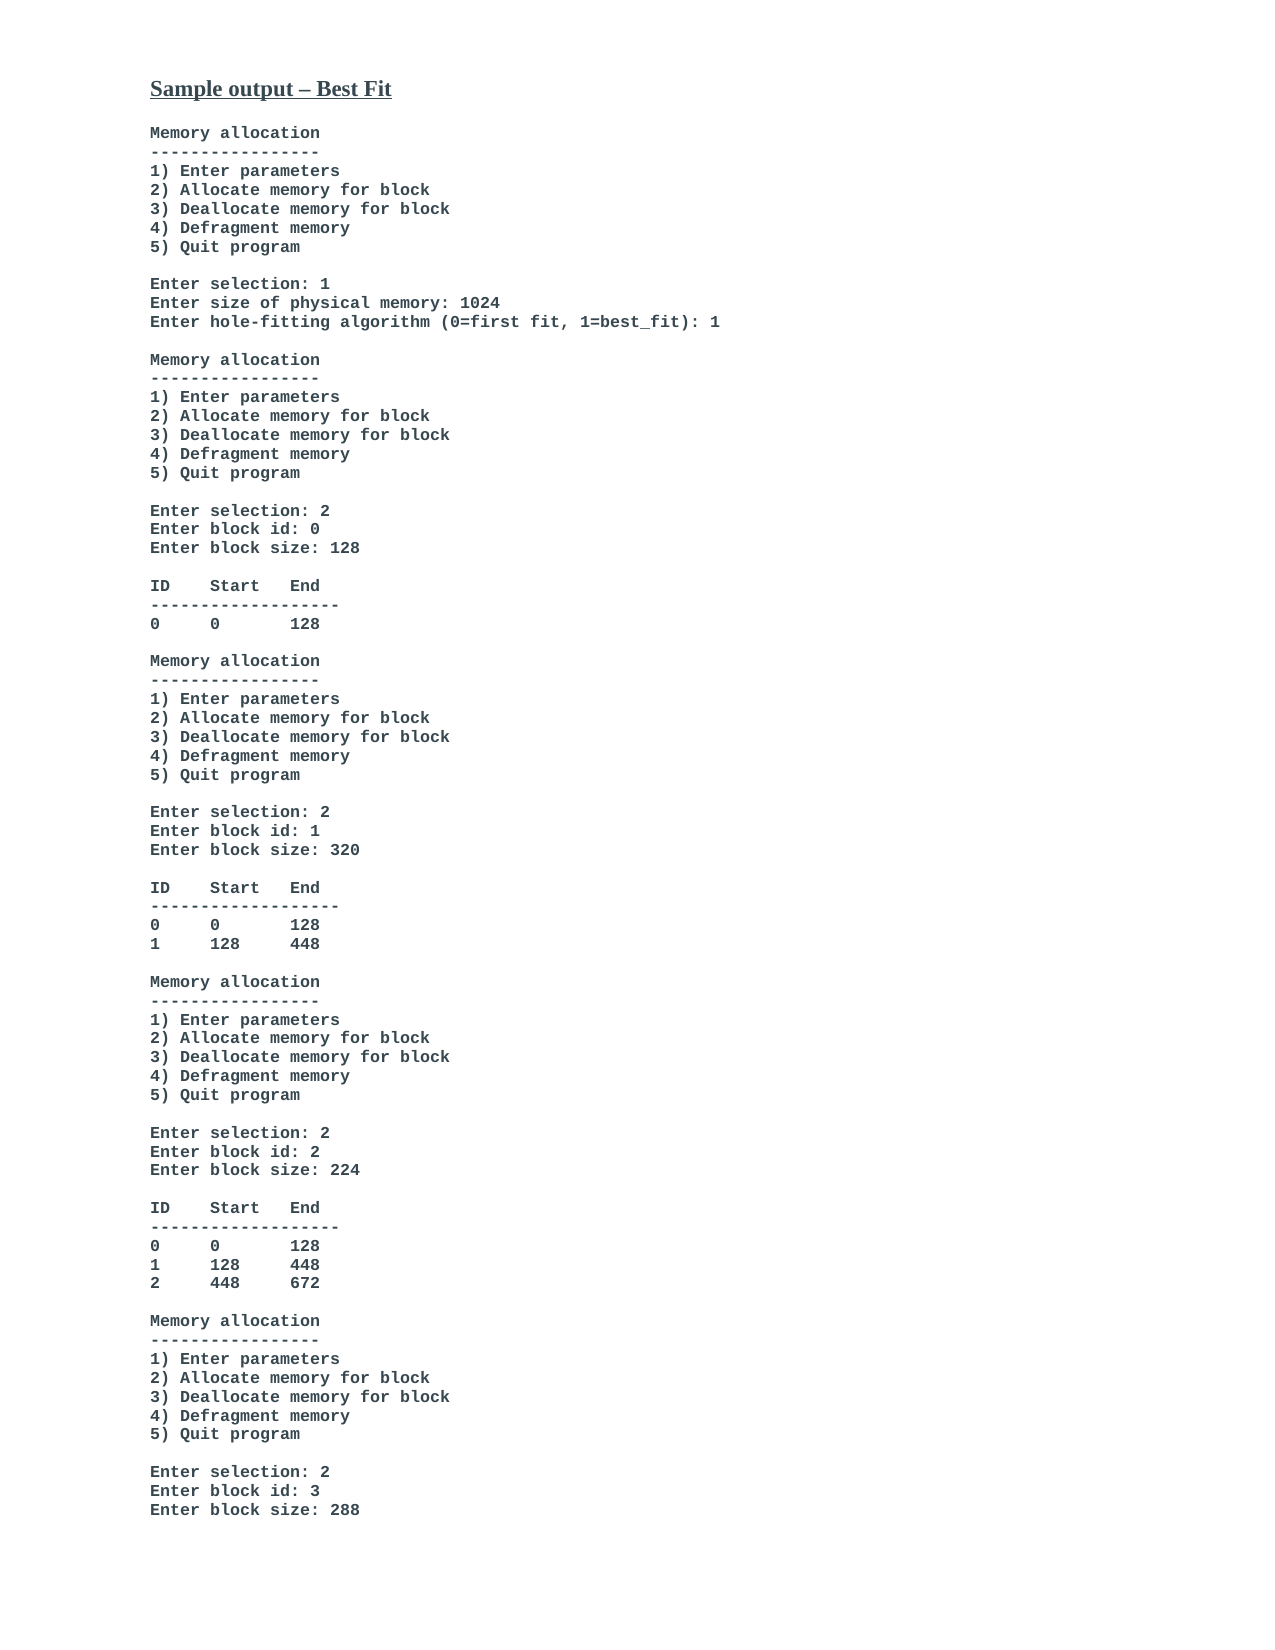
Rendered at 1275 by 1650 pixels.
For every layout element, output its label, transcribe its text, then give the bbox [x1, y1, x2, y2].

text 5) Quit program [150, 766, 1125, 785]
text Enter selection: 2 [150, 502, 1125, 521]
text Enter selection: 1 [150, 276, 1125, 295]
text Sample output – Best Fit [150, 75, 1125, 101]
text Enter selection: 2 [150, 1464, 1125, 1482]
text 0 0 128 [150, 917, 1125, 936]
text Enter hole-fitting algorithm (0=first fit, 1=best_fit): 1 [150, 313, 1125, 332]
text ID Start End [150, 577, 1125, 596]
text ----------------- [150, 672, 1125, 691]
text ------------------- [150, 1218, 1125, 1237]
text Memory allocation [150, 653, 1125, 672]
text ----------------- [150, 992, 1125, 1011]
text 3) Deallocate memory for block [150, 728, 1125, 747]
text Enter block id: 1 [150, 823, 1125, 841]
text 2) Allocate memory for block [150, 408, 1125, 427]
text ----------------- [150, 144, 1125, 163]
text ------------------- [150, 898, 1125, 917]
text Enter block size: 320 [150, 841, 1125, 860]
text 4) Defragment memory [150, 446, 1125, 464]
text 4) Defragment memory [150, 1068, 1125, 1087]
text 1) Enter parameters [150, 163, 1125, 182]
text Memory allocation [150, 1313, 1125, 1332]
text Enter selection: 2 [150, 1124, 1125, 1143]
text 4) Defragment memory [150, 219, 1125, 238]
text Enter block id: 2 [150, 1143, 1125, 1162]
text 3) Deallocate memory for block [150, 427, 1125, 446]
text 5) Quit program [150, 1426, 1125, 1445]
text Enter block size: 128 [150, 540, 1125, 559]
text 2) Allocate memory for block [150, 1030, 1125, 1049]
text 0 0 128 [150, 615, 1125, 634]
text ------------------- [150, 596, 1125, 615]
text 1 128 448 [150, 1256, 1125, 1275]
text 4) Defragment memory [150, 747, 1125, 766]
text 2) Allocate memory for block [150, 709, 1125, 728]
text 3) Deallocate memory for block [150, 1049, 1125, 1068]
text 0 0 128 [150, 1237, 1125, 1256]
text Enter block id: 3 [150, 1482, 1125, 1501]
text Enter block size: 288 [150, 1501, 1125, 1520]
text 1) Enter parameters [150, 1351, 1125, 1369]
text 3) Deallocate memory for block [150, 200, 1125, 219]
text 1 128 448 [150, 936, 1125, 954]
text 1) Enter parameters [150, 691, 1125, 709]
text 1) Enter parameters [150, 389, 1125, 408]
text Memory allocation [150, 351, 1125, 370]
text 5) Quit program [150, 464, 1125, 483]
text 2) Allocate memory for block [150, 1369, 1125, 1388]
text Memory allocation [150, 973, 1125, 992]
text 5) Quit program [150, 238, 1125, 257]
text Enter block id: 0 [150, 521, 1125, 540]
text ----------------- [150, 370, 1125, 389]
text 3) Deallocate memory for block [150, 1388, 1125, 1407]
text 5) Quit program [150, 1087, 1125, 1105]
text Enter size of physical memory: 1024 [150, 295, 1125, 313]
text ----------------- [150, 1332, 1125, 1351]
text Enter block size: 224 [150, 1162, 1125, 1181]
text 1) Enter parameters [150, 1011, 1125, 1030]
text ID Start End [150, 1200, 1125, 1218]
text 4) Defragment memory [150, 1407, 1125, 1426]
text 2) Allocate memory for block [150, 182, 1125, 200]
text Enter selection: 2 [150, 804, 1125, 823]
text Memory allocation [150, 125, 1125, 144]
text ID Start End [150, 879, 1125, 898]
text 2 448 672 [150, 1275, 1125, 1294]
